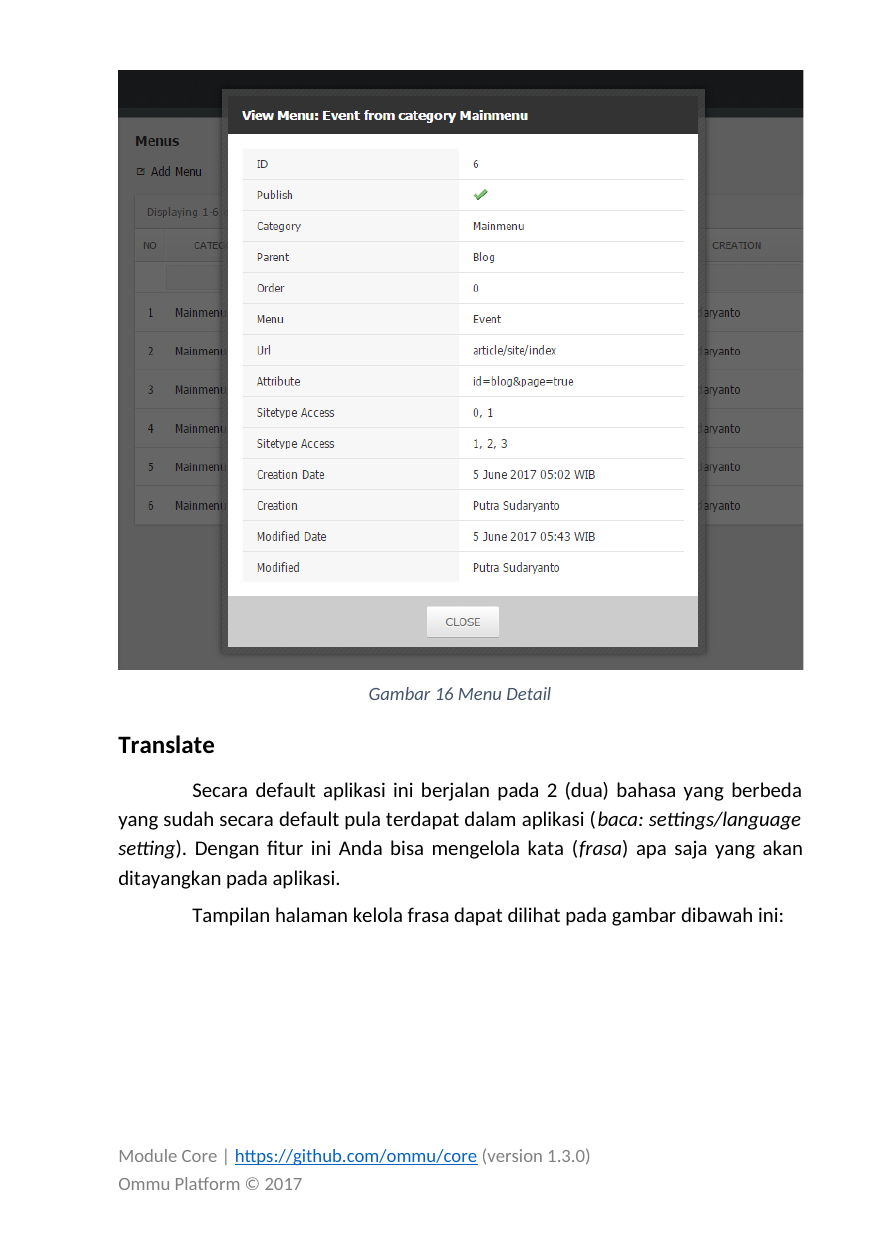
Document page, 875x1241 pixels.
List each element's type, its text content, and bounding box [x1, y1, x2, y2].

picture [118, 70, 804, 670]
text Tampilan halaman kelola frasa dapat dilihat pada gambar dibawah ini: [118, 902, 803, 928]
text Secara default aplikasi ini berjalan pada 2 (dua) bahasa yang berbeda yang sudah secara default pula terdapat dalam aplikasi (baca: settings/language setting). Dengan fitur ini Anda bisa mengelola kata (frasa) apa saja yang akan ditayangkan pada aplikasi. [118, 777, 803, 890]
subtitle Translate [118, 730, 803, 760]
